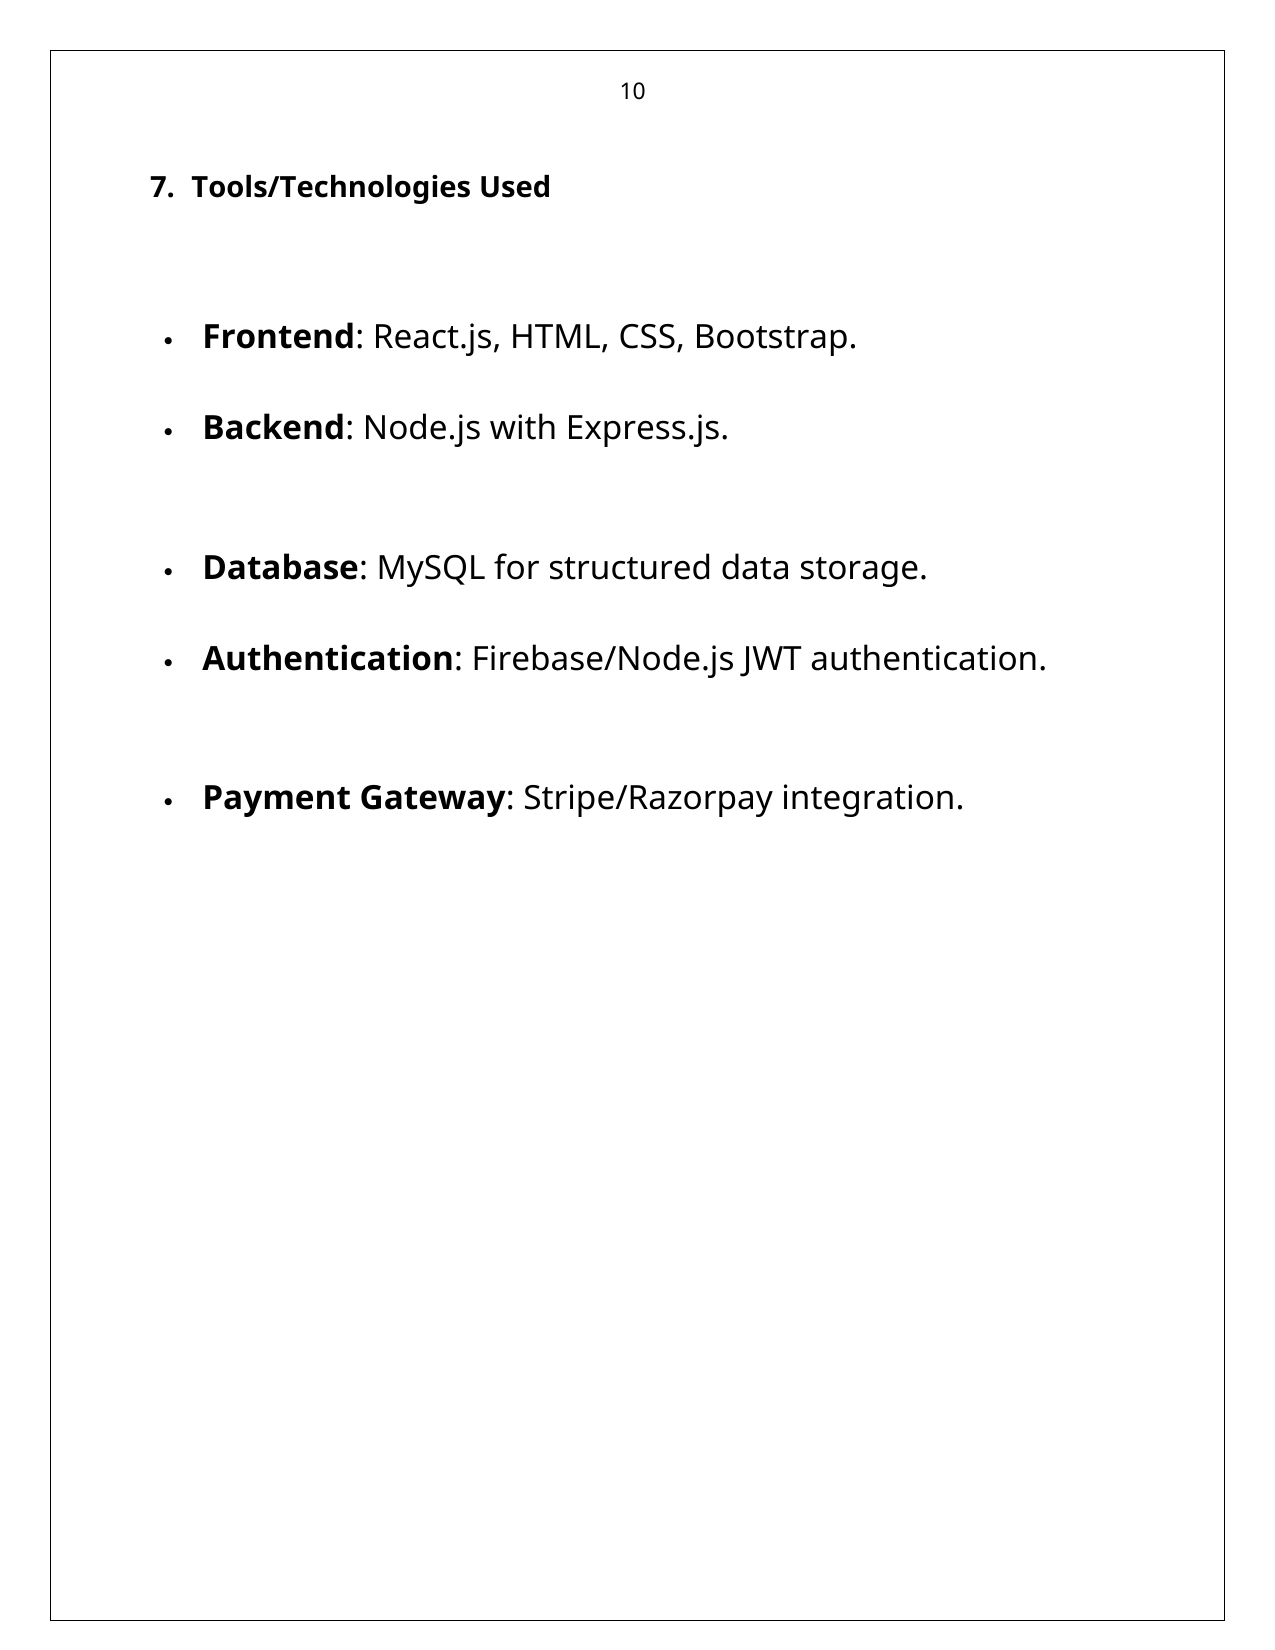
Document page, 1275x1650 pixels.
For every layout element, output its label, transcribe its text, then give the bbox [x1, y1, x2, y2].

list Database: MySQL for structured data storage. [164, 544, 1138, 589]
subtitle Tools/Technologies Used [150, 167, 1138, 206]
list Frontend: React.js, HTML, CSS, Bootstrap. [164, 313, 1138, 358]
list Payment Gateway: Stripe/Razorpay integration. [164, 774, 1138, 819]
list Backend: Node.js with Express.js. [164, 404, 1138, 449]
list Authentication: Firebase/Node.js JWT authentication. [164, 634, 1138, 680]
